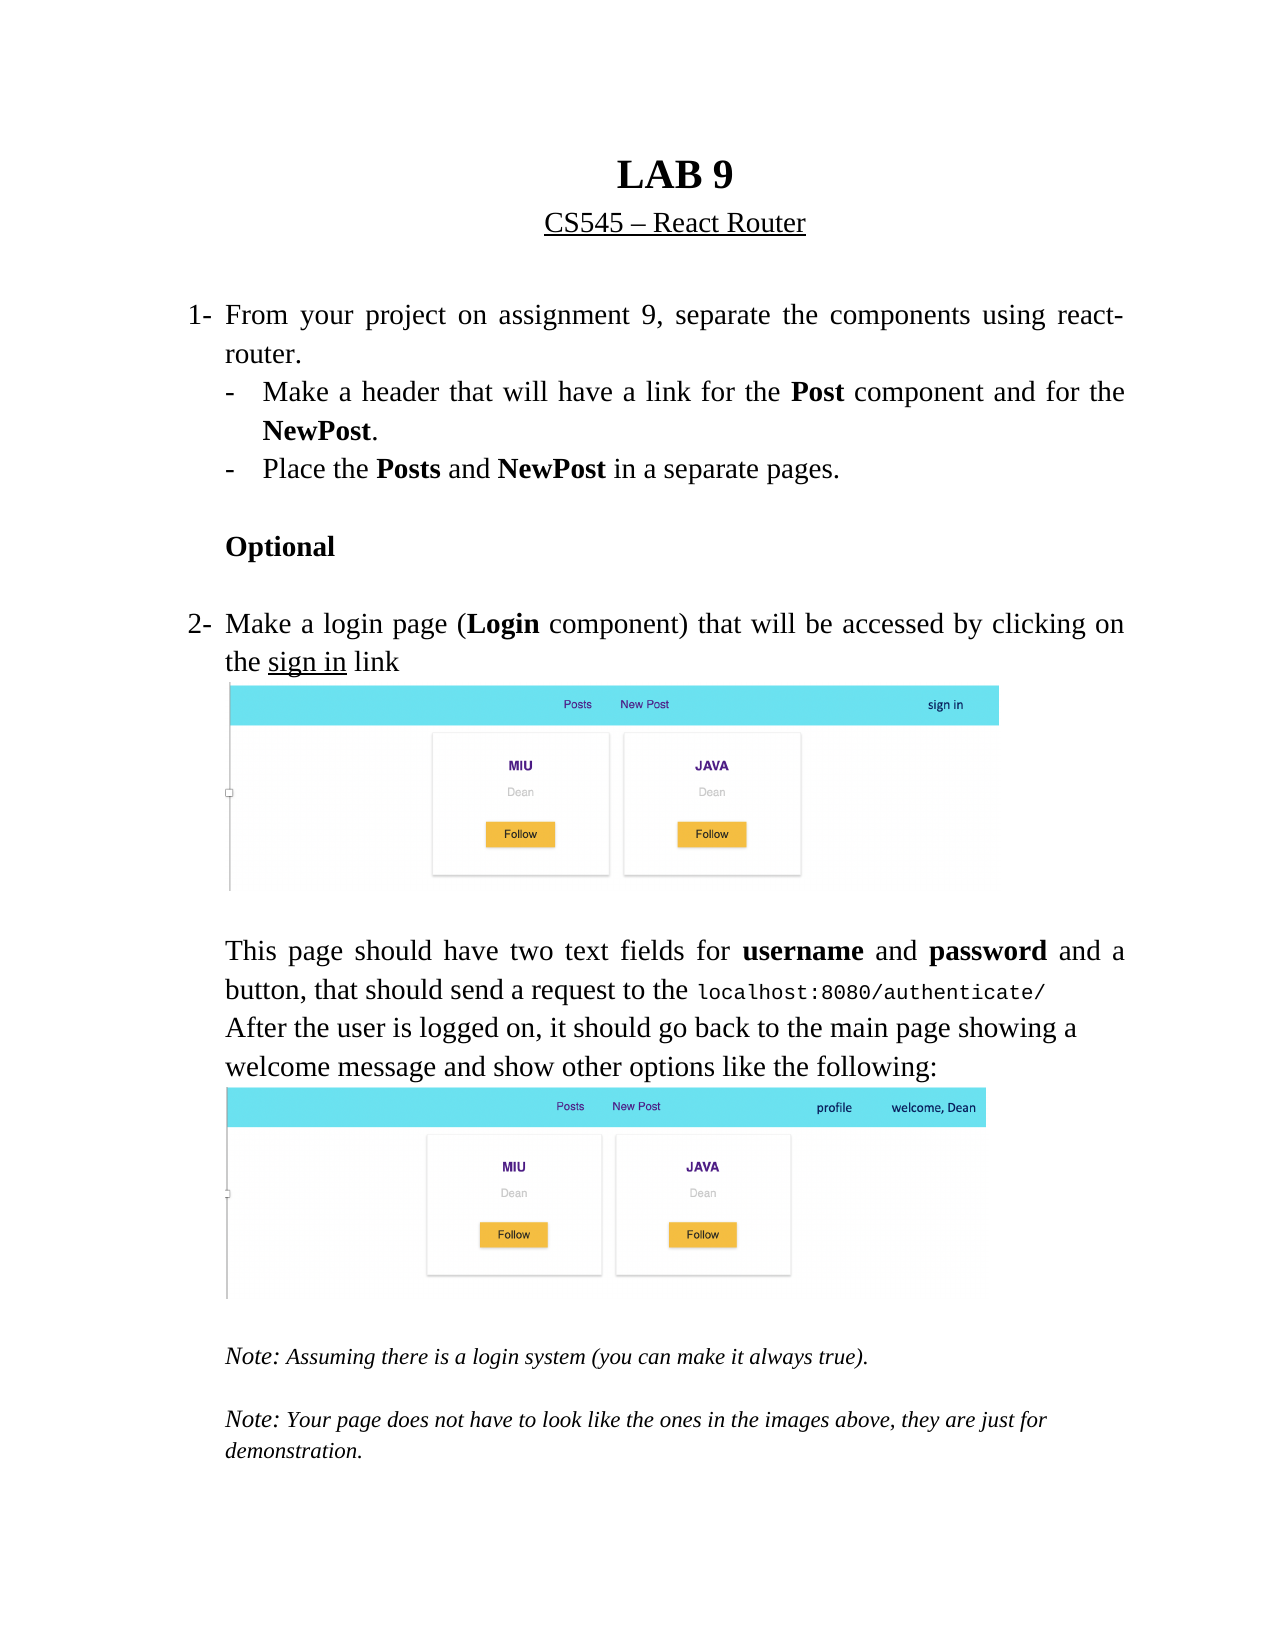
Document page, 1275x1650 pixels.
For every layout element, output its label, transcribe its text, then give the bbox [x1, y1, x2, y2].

list After the user is logged on, it should go back to the main page showing a welcome message and show other options like the following: [225, 1011, 1125, 1083]
list Note: Assuming there is a login system (you can make it always true). [225, 1341, 1125, 1370]
list Note: Your page does not have to look like the ones in the images above, they are just for demonstration. [225, 1404, 1125, 1463]
list Make a header that will have a link for the Post component and for the NewPost. [225, 374, 1125, 447]
list This page should have two text fields for username and password and a button, that should send a request to the localhost:8080/authenticate/ [225, 933, 1125, 1006]
picture [225, 1087, 990, 1299]
list Optional [225, 529, 1125, 562]
list CS545 – React Router [225, 205, 1125, 239]
list Place the Posts and NewPost in a separate pages. [225, 452, 1125, 485]
list LAB 9 [225, 150, 1125, 198]
picture [225, 682, 1002, 891]
list From your project on assignment 9, separate the components using react-router. [187, 297, 1125, 369]
list Make a login page (Login component) that will be accessed by clicking on the sign in link [187, 606, 1125, 678]
